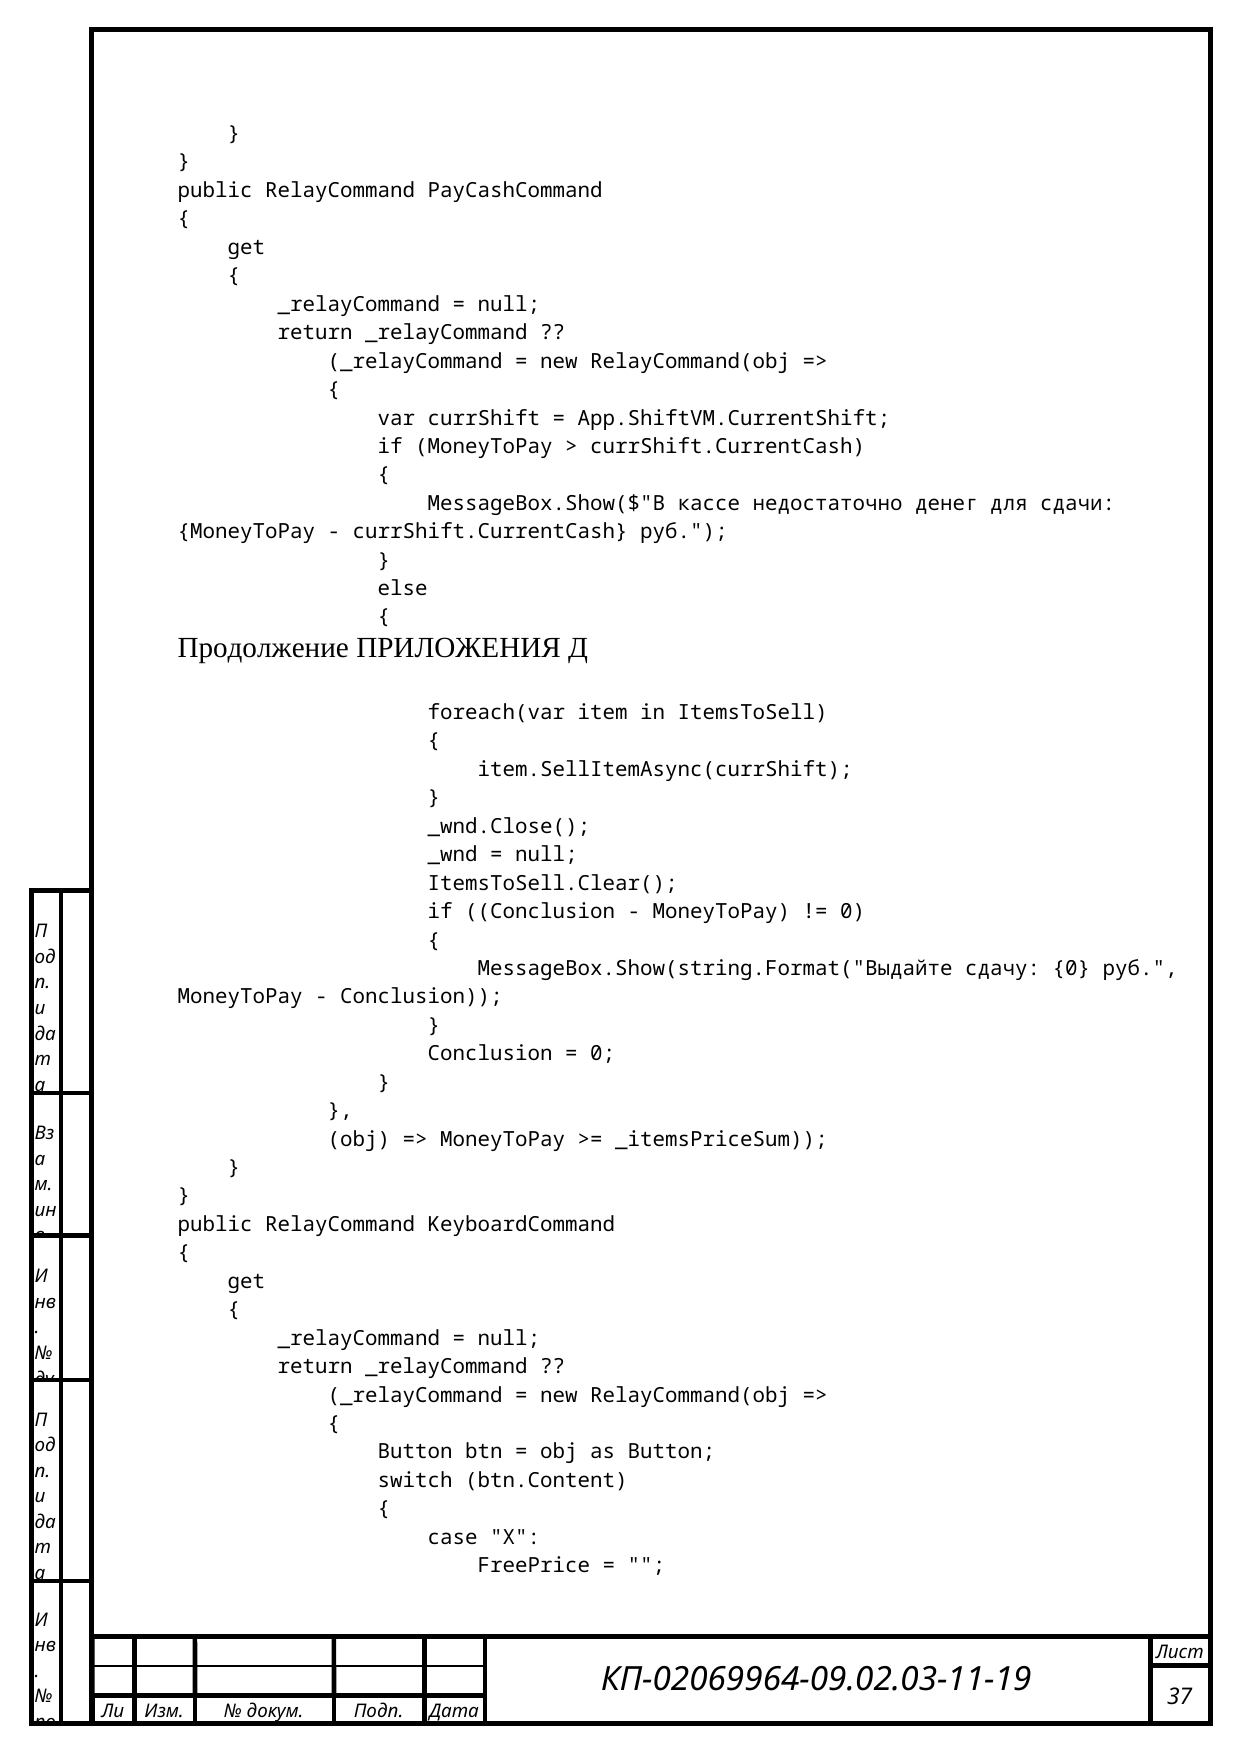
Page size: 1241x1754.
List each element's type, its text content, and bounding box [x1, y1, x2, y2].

text case "X": [177, 1522, 1181, 1550]
text { [177, 374, 1181, 403]
text { [177, 726, 1181, 754]
text { [177, 260, 1181, 289]
text _wnd.Close(); [177, 811, 1181, 839]
text } [177, 118, 1181, 147]
text return _relayCommand ?? [177, 1351, 1181, 1380]
text { [177, 925, 1181, 953]
text if ((Conclusion - MoneyToPay) != 0) [177, 896, 1181, 925]
text public RelayCommand PayCashCommand [177, 175, 1181, 203]
text } [177, 545, 1181, 573]
text } [177, 1181, 1181, 1209]
text _relayCommand = null; [177, 289, 1181, 317]
text Продолжение ПРИЛОЖЕНИЯ Д [177, 630, 1181, 664]
text } [177, 1067, 1181, 1095]
text get [177, 1266, 1181, 1294]
text (obj) => MoneyToPay >= _itemsPriceSum)); [177, 1124, 1181, 1152]
text Button btn = obj as Button; [177, 1437, 1181, 1465]
text ItemsToSell.Clear(); [177, 868, 1181, 896]
text { [177, 1408, 1181, 1437]
text { [177, 459, 1181, 488]
text _wnd = null; [177, 839, 1181, 868]
text { [177, 1237, 1181, 1266]
text } [177, 1152, 1181, 1181]
text return _relayCommand ?? [177, 317, 1181, 346]
text { [177, 1294, 1181, 1323]
text else [177, 573, 1181, 602]
text item.SellItemAsync(currShift); [177, 754, 1181, 782]
text _relayCommand = null; [177, 1323, 1181, 1351]
text } [177, 782, 1181, 811]
text { [177, 203, 1181, 232]
text Conclusion = 0; [177, 1038, 1181, 1067]
text (_relayCommand = new RelayCommand(obj => [177, 1380, 1181, 1408]
text var currShift = App.ShiftVM.CurrentShift; [177, 403, 1181, 431]
text MessageBox.Show($"В кассе недостаточно денег для сдачи: {MoneyToPay - currShift.CurrentCash} руб."); [177, 488, 1181, 545]
text FreePrice = ""; [177, 1550, 1181, 1579]
text switch (btn.Content) [177, 1465, 1181, 1493]
text public RelayCommand KeyboardCommand [177, 1209, 1181, 1237]
text { [177, 602, 1181, 630]
text if (MoneyToPay > currShift.CurrentCash) [177, 431, 1181, 459]
text foreach(var item in ItemsToSell) [177, 697, 1181, 726]
text get [177, 232, 1181, 260]
text (_relayCommand = new RelayCommand(obj => [177, 346, 1181, 374]
text }, [177, 1095, 1181, 1124]
text { [177, 1493, 1181, 1522]
text } [177, 1010, 1181, 1038]
text } [177, 147, 1181, 175]
text MessageBox.Show(string.Format("Выдайте сдачу: {0} руб.", MoneyToPay - Conclusion)); [177, 953, 1181, 1010]
